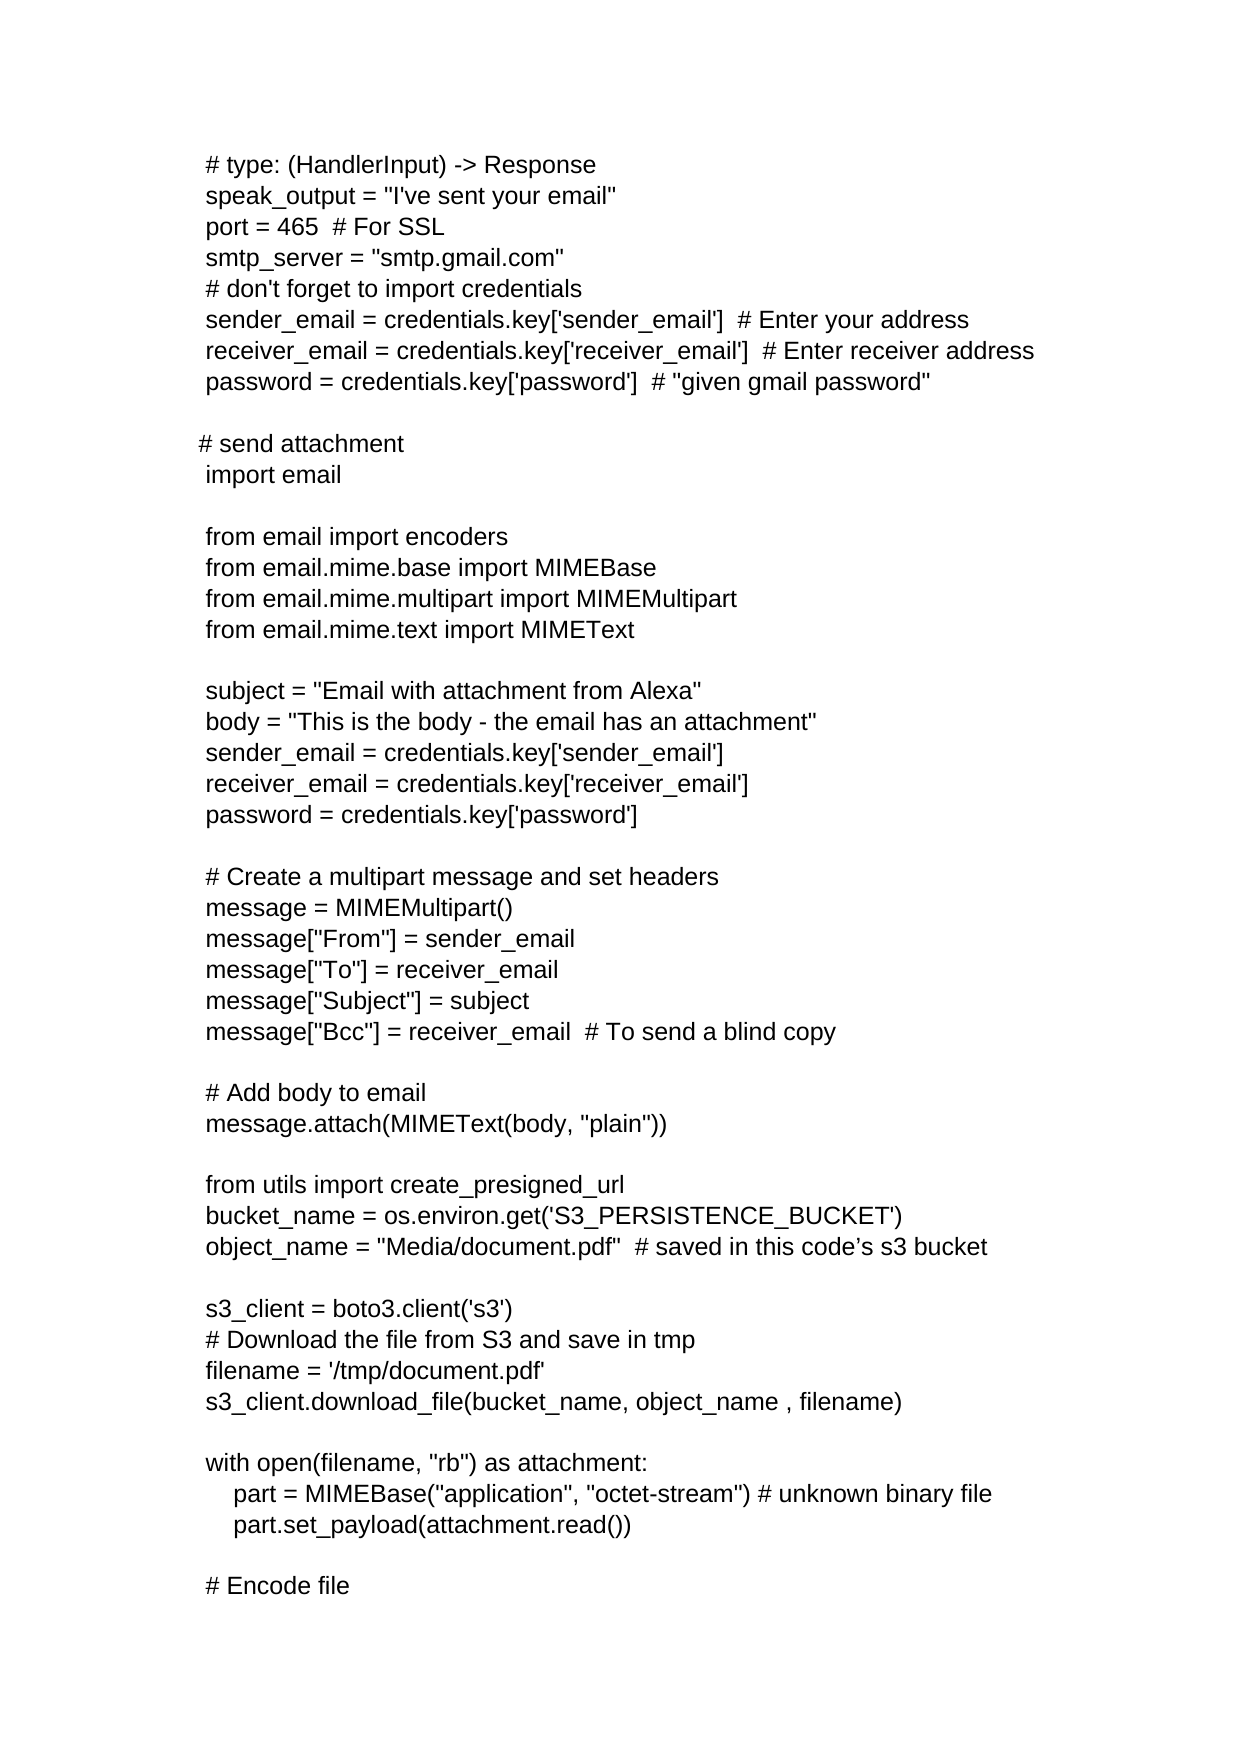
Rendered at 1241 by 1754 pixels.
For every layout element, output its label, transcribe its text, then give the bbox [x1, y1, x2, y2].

text password = credentials.key['password'] # "given gmail password" [150, 367, 1090, 396]
text from email.mime.base import MIMEBase [150, 553, 1090, 581]
text # type: (HandlerInput) -> Response [150, 150, 1090, 179]
text # don't forget to import credentials [150, 274, 1090, 303]
text # Create a multipart message and set headers [150, 861, 1090, 890]
text part.set_payload(attachment.read()) [150, 1510, 1090, 1539]
text sender_email = credentials.key['sender_email'] [150, 738, 1090, 767]
text # Encode file [150, 1571, 1090, 1600]
text subject = "Email with attachment from Alexa" [150, 676, 1090, 705]
text part = MIMEBase("application", "octet-stream") # unknown binary file [150, 1479, 1090, 1508]
text from utils import create_presigned_url [150, 1170, 1090, 1199]
text s3_client = boto3.client('s3') [150, 1293, 1090, 1322]
text with open(filename, "rb") as attachment: [150, 1448, 1090, 1477]
text # Add body to email [150, 1078, 1090, 1107]
text port = 465 # For SSL [150, 212, 1090, 241]
text message.attach(MIMEText(body, "plain")) [150, 1109, 1090, 1138]
text message["Bcc"] = receiver_email # To send a blind copy [150, 1017, 1090, 1045]
text # send attachment [150, 428, 1090, 457]
text bucket_name = os.environ.get('S3_PERSISTENCE_BUCKET') [150, 1201, 1090, 1230]
text receiver_email = credentials.key['receiver_email'] # Enter receiver address [150, 336, 1090, 365]
text message["Subject"] = subject [150, 986, 1090, 1014]
text message = MIMEMultipart() [150, 892, 1090, 921]
text from email.mime.multipart import MIMEMultipart [150, 584, 1090, 612]
text filename = '/tmp/document.pdf' [150, 1356, 1090, 1384]
text from email import encoders [150, 522, 1090, 550]
text receiver_email = credentials.key['receiver_email'] [150, 769, 1090, 798]
text object_name = "Media/document.pdf" # saved in this code’s s3 bucket [150, 1232, 1090, 1261]
text from email.mime.text import MIMEText [150, 615, 1090, 643]
text import email [150, 459, 1090, 488]
text speak_output = "I've sent your email" [150, 181, 1090, 210]
text s3_client.download_file(bucket_name, object_name , filename) [150, 1387, 1090, 1415]
text message["To"] = receiver_email [150, 954, 1090, 983]
text message["From"] = sender_email [150, 923, 1090, 952]
text password = credentials.key['password'] [150, 800, 1090, 829]
text # Download the file from S3 and save in tmp [150, 1324, 1090, 1353]
text smtp_server = "smtp.gmail.com" [150, 243, 1090, 272]
text body = "This is the body - the email has an attachment" [150, 707, 1090, 736]
text sender_email = credentials.key['sender_email'] # Enter your address [150, 305, 1090, 334]
